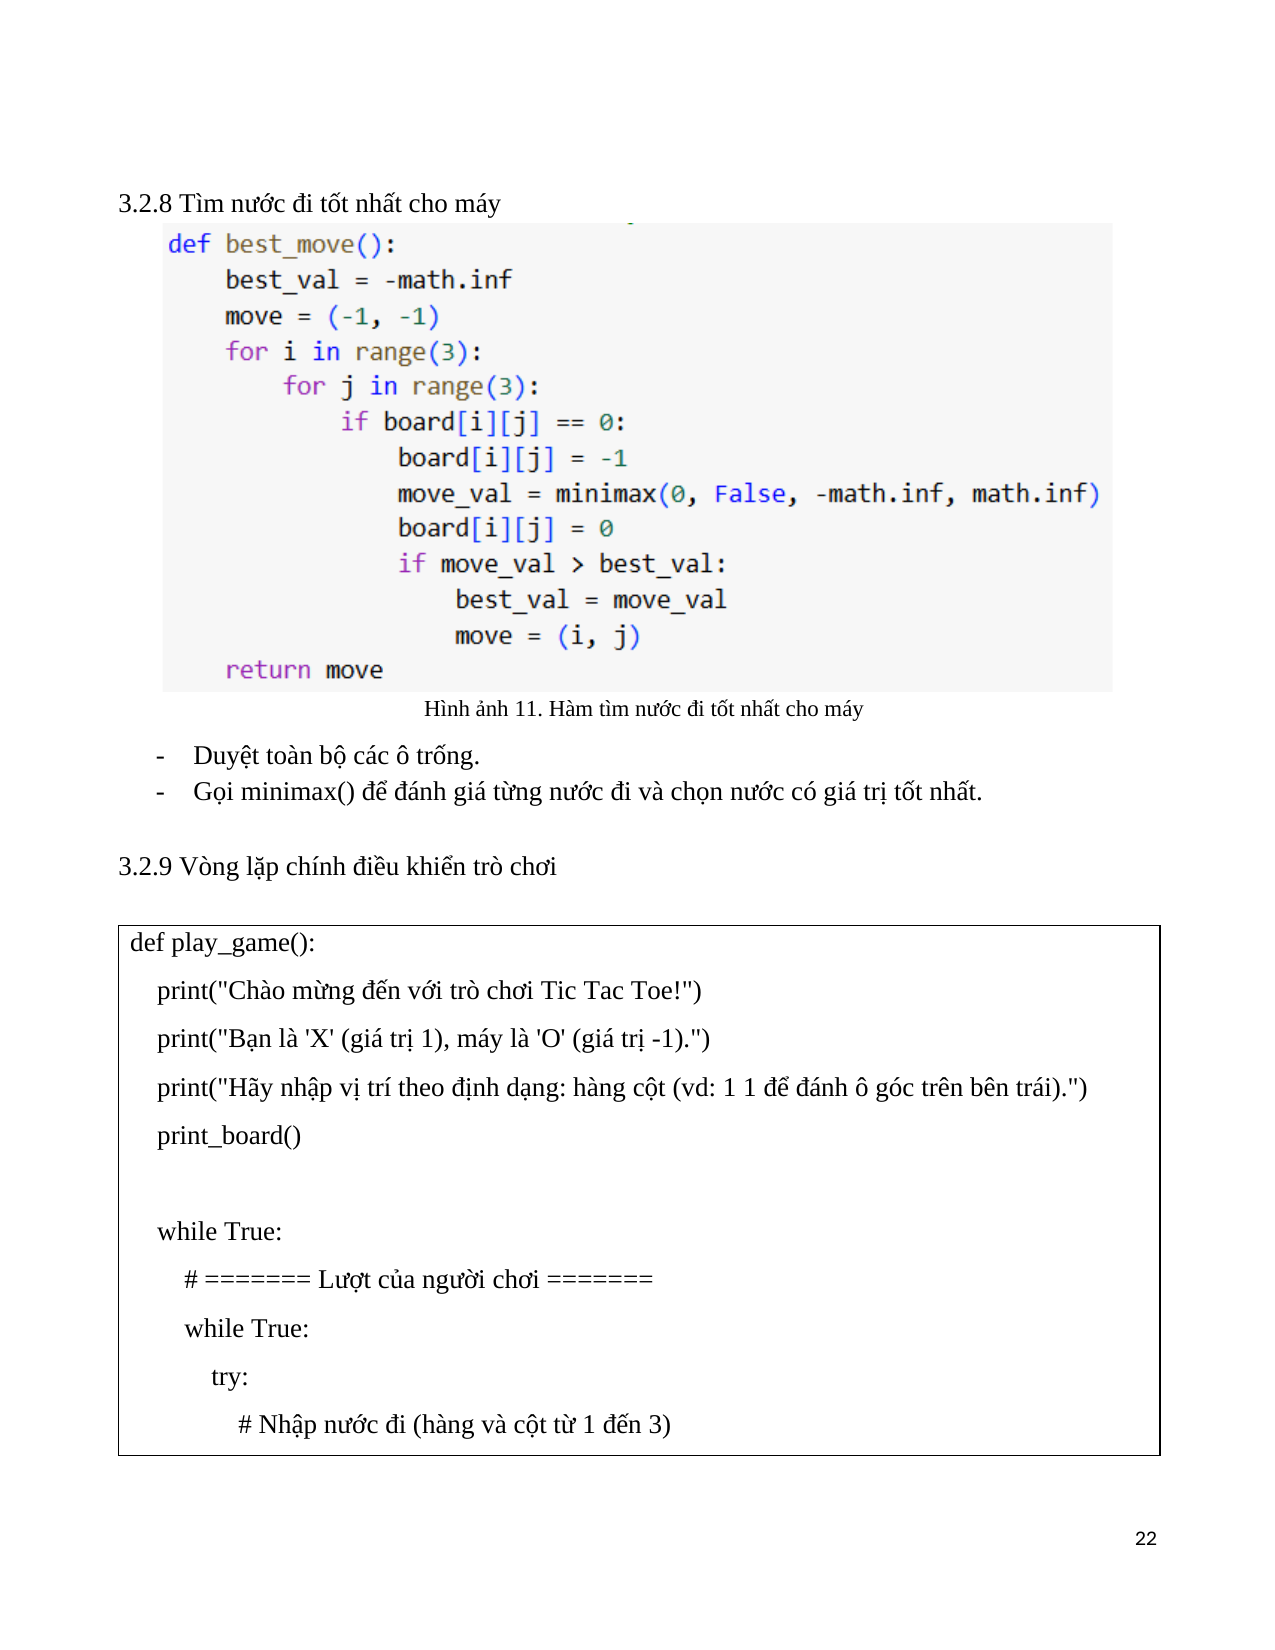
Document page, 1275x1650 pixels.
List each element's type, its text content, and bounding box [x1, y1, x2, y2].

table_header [119, 926, 1159, 1455]
subtitle 3.2.8 Tìm nước đi tốt nhất cho máy [118, 188, 1157, 219]
picture [162, 223, 1113, 692]
text Hình ảnh 11. Hàm tìm nước đi tốt nhất cho máy [118, 695, 945, 722]
list Duyệt toàn bộ các ô trống. [156, 739, 1157, 770]
subtitle 3.2.9 Vòng lặp chính điều khiển trò chơi [118, 850, 1157, 881]
list Gọi minimax() để đánh giá từng nước đi và chọn nước có giá trị tốt nhất. [156, 774, 1157, 806]
